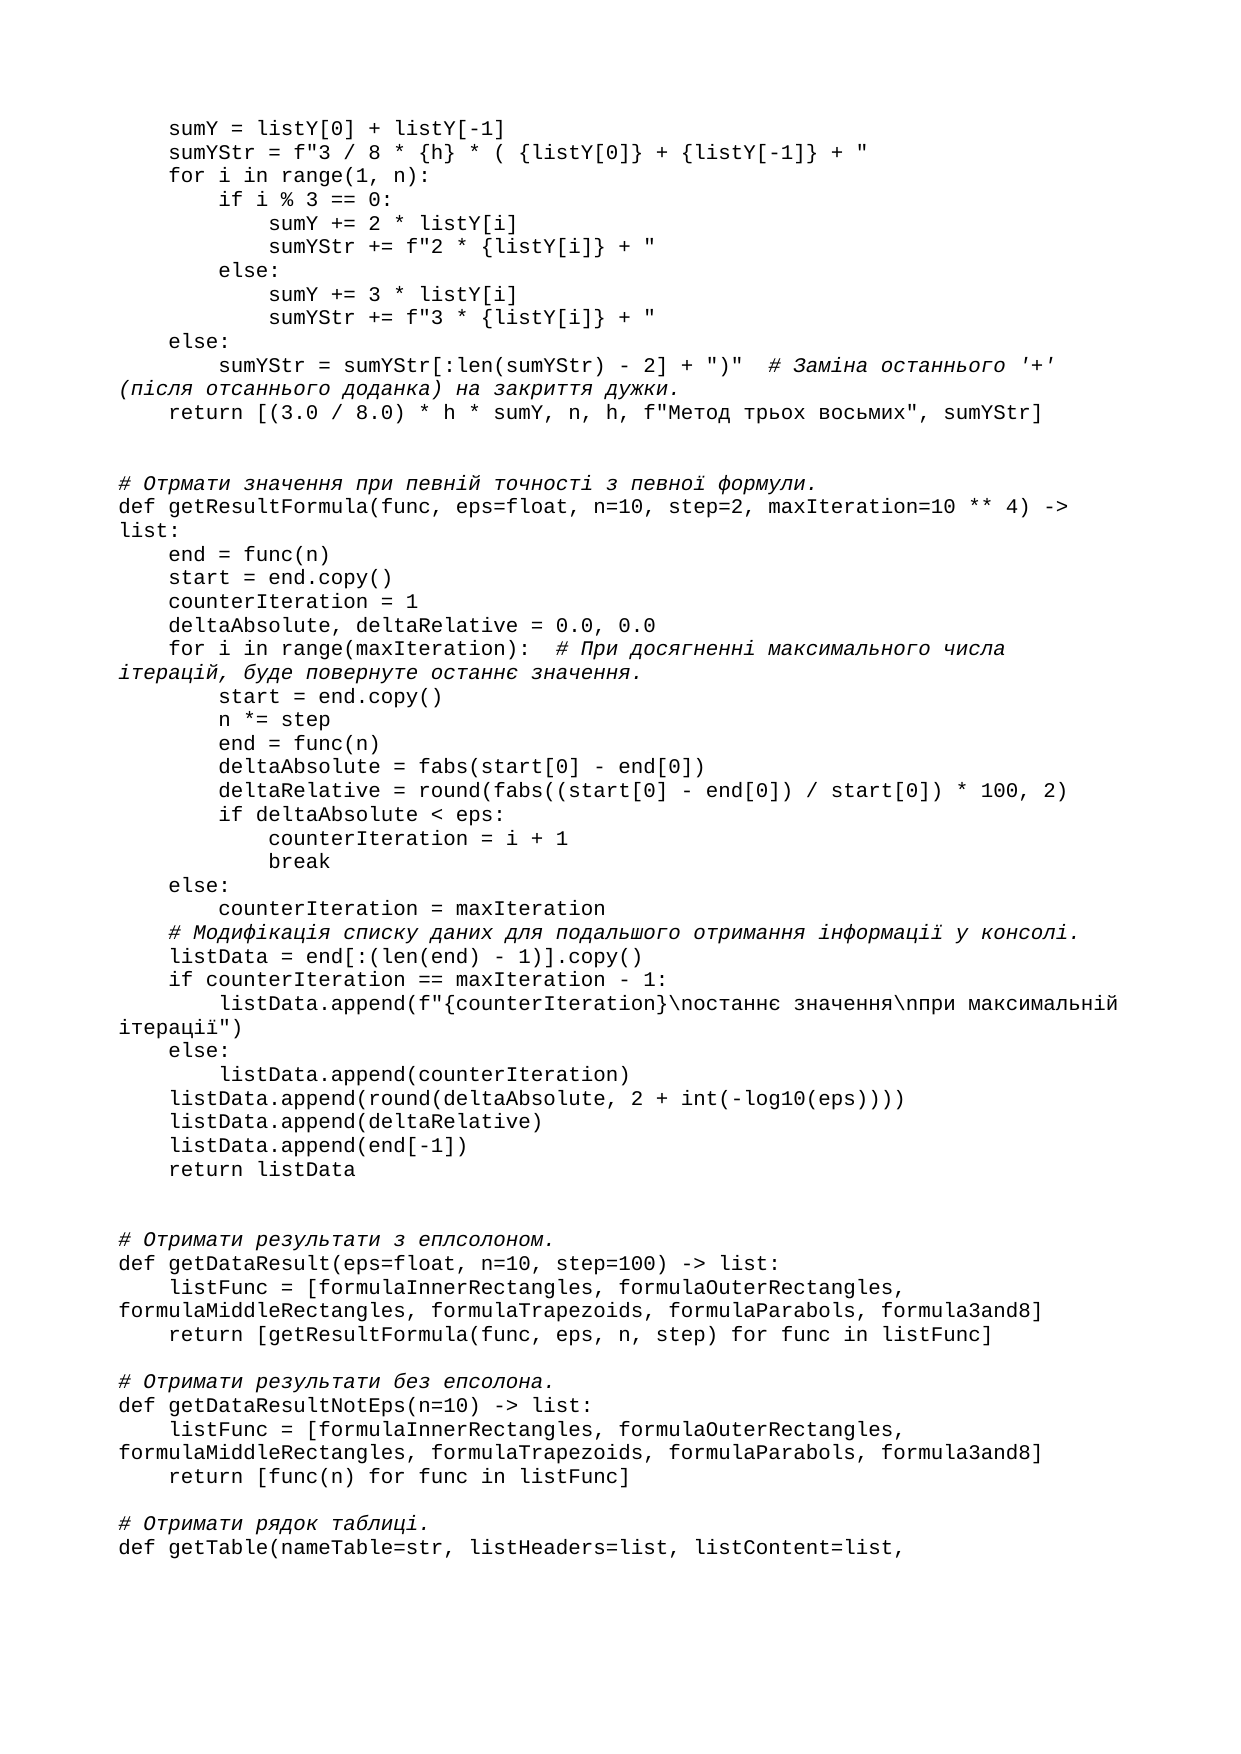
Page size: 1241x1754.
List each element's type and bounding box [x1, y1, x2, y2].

text [118, 118, 1122, 1561]
